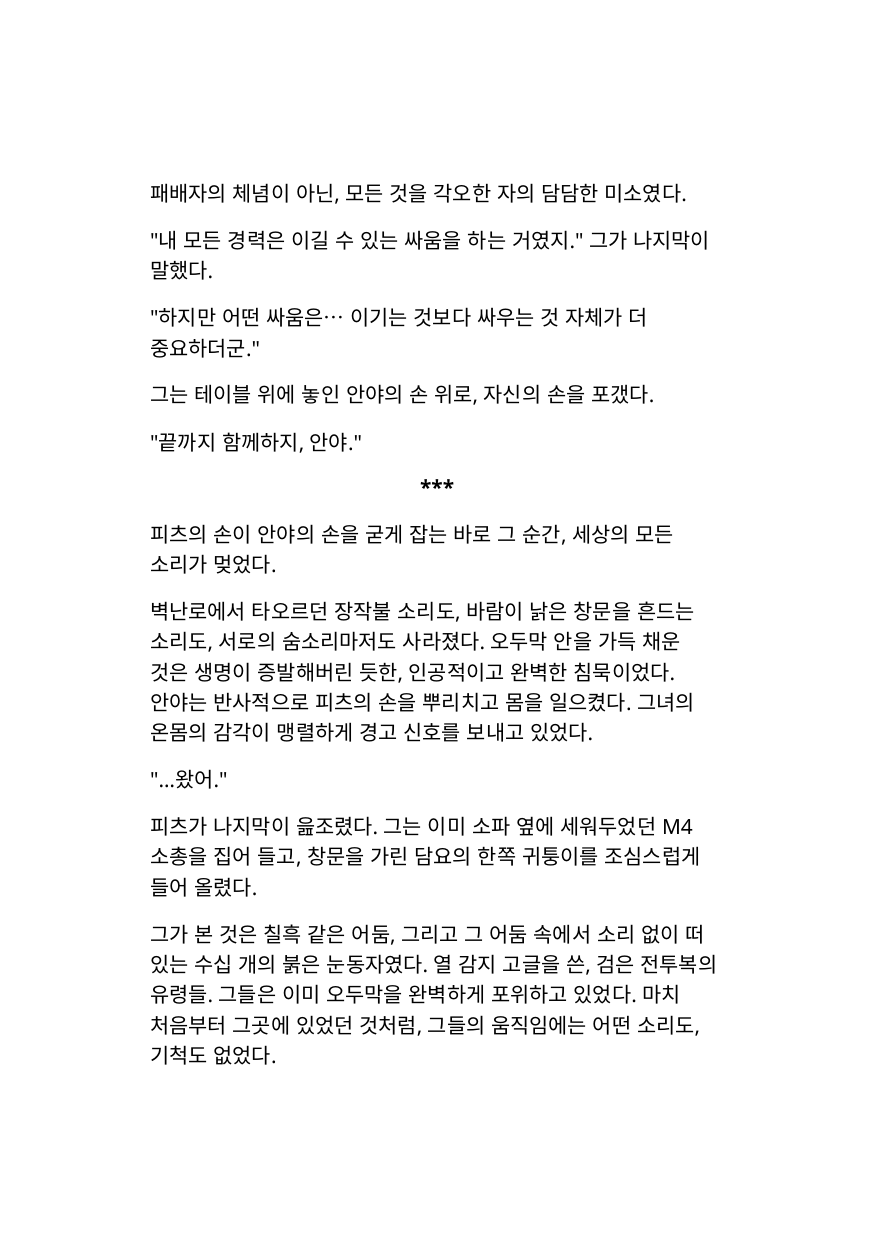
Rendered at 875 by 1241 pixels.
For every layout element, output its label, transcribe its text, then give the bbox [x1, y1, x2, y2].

text 그는 테이블 위에 놓인 안야의 손 위로, 자신의 손을 포갰다. [150, 379, 724, 409]
text 벽난로에서 타오르던 장작불 소리도, 바람이 낡은 창문을 흔드는 소리도, 서로의 숨소리마저도 사라졌다. 오두막 안을 가득 채운 것은 생명이 증발해버린 듯한, 인공적이고 완벽한 침묵이었다. 안야는 반사적으로 피츠의 손을 뿌리치고 몸을 일으켰다. 그녀의 온몸의 감각이 맹렬하게 경고 신호를 보내고 있었다. [150, 595, 724, 747]
text *** [150, 473, 724, 501]
text 피츠는 다시 안야를 바라보았다. 그의 얼굴에는 이제 그 어떤 망설임도 남아있지 않았다. 그는 쓴웃음을 지어 보였다. 그것은 패배자의 체념이 아닌, 모든 것을 각오한 자의 담담한 미소였다. [150, 177, 724, 207]
text "끝까지 함께하지, 안야." [150, 426, 724, 456]
text 피츠의 손이 안야의 손을 굳게 잡는 바로 그 순간, 세상의 모든 소리가 멎었다. [150, 518, 724, 578]
text 피츠가 나지막이 읊조렸다. 그는 이미 소파 옆에 세워두었던 M4 소총을 집어 들고, 창문을 가린 담요의 한쪽 귀퉁이를 조심스럽게 들어 올렸다. [150, 810, 724, 901]
text "하지만 어떤 싸움은… 이기는 것보다 싸우는 것 자체가 더 중요하더군." [150, 301, 724, 362]
text "…왔어." [150, 763, 724, 794]
text "내 모든 경력은 이길 수 있는 싸움을 하는 거였지." 그가 나지막이 말했다. [150, 224, 724, 285]
